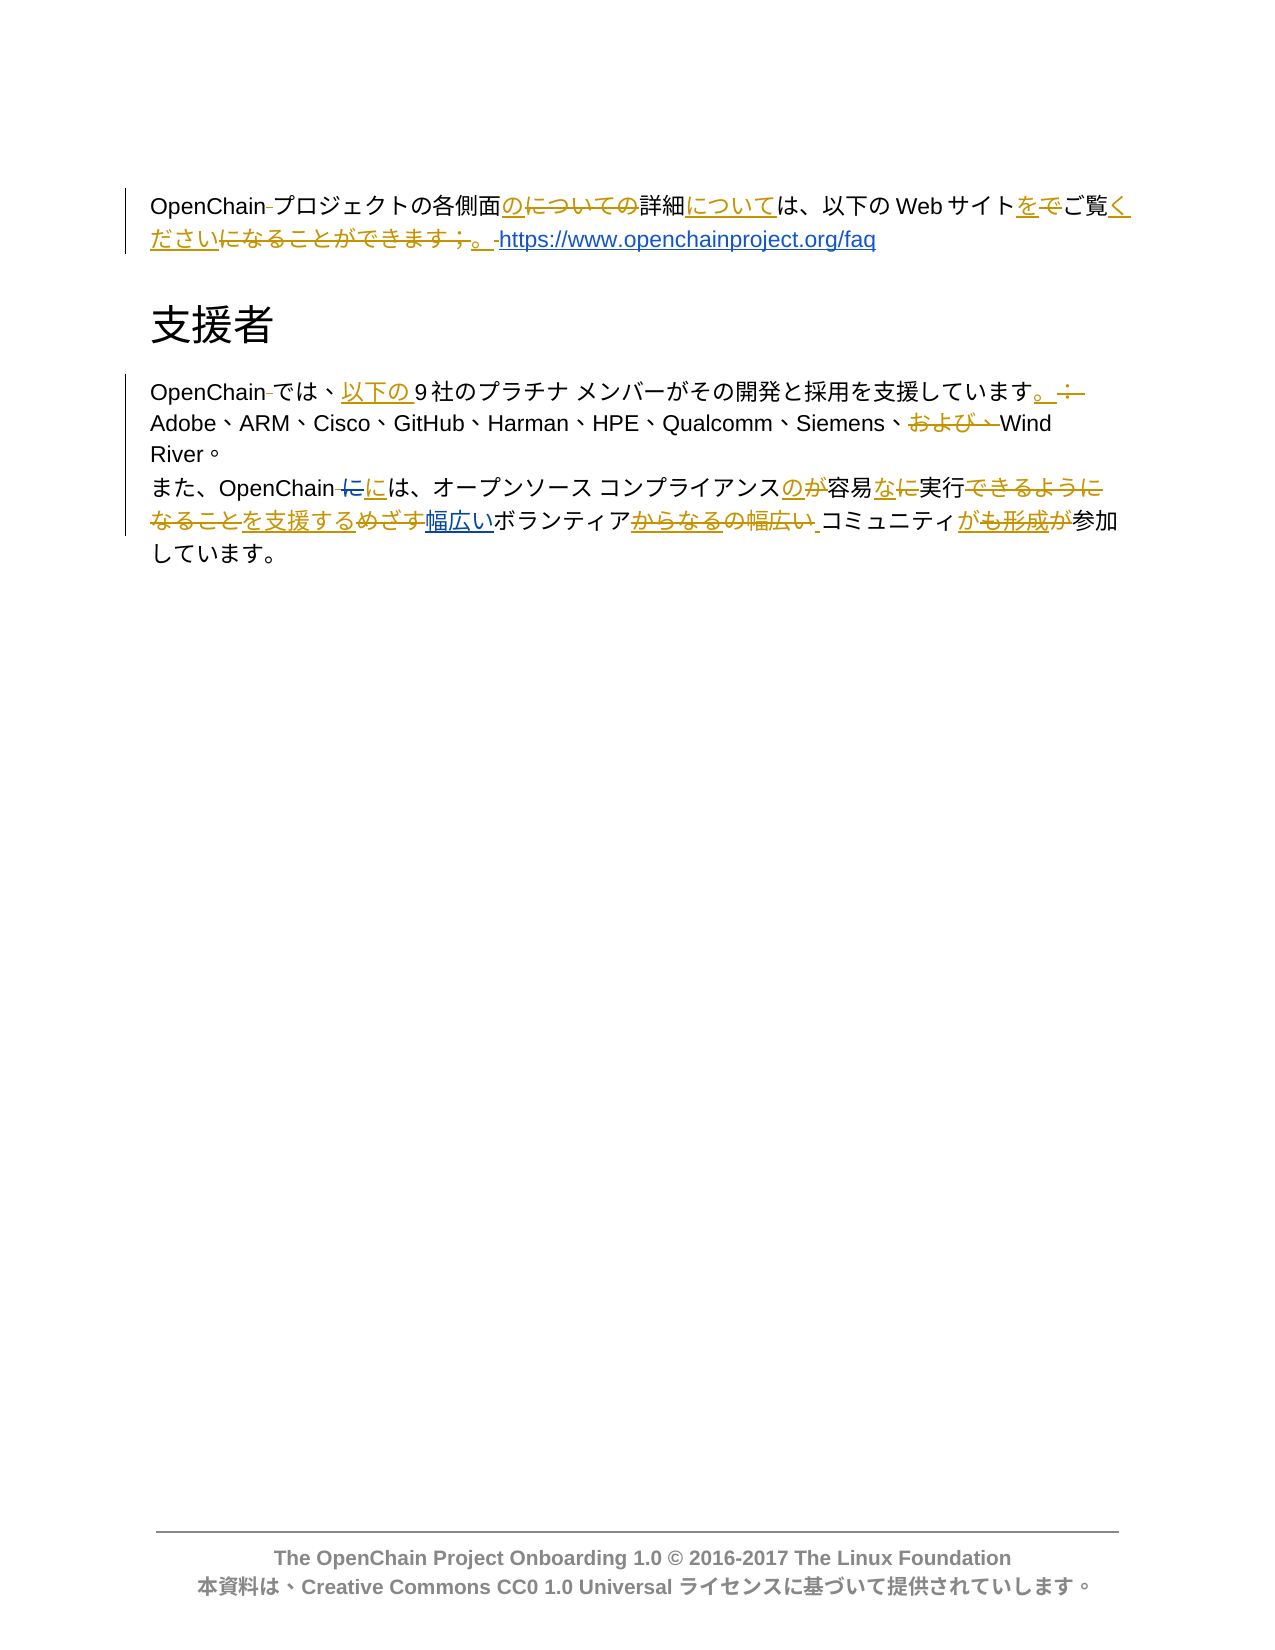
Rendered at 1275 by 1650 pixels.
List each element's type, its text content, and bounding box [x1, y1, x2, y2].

text OpenChainプロジェクトの各側面詳細は、以下のWebサイトご覧https://www.openchainproject.org/faq [150, 187, 1135, 254]
text 支援者 [150, 296, 1135, 352]
text OpenChainでは、9社のプラチナ メンバーがその開発と採用を支援していますAdobe、ARM、Cisco、GitHub、Harman、HPE、Qualcomm、Siemens、Wind River。また、OpenChainは、オープンソース コンプライアンス容易実行ボランティアコミュニティ参加しています。 [150, 374, 1123, 569]
